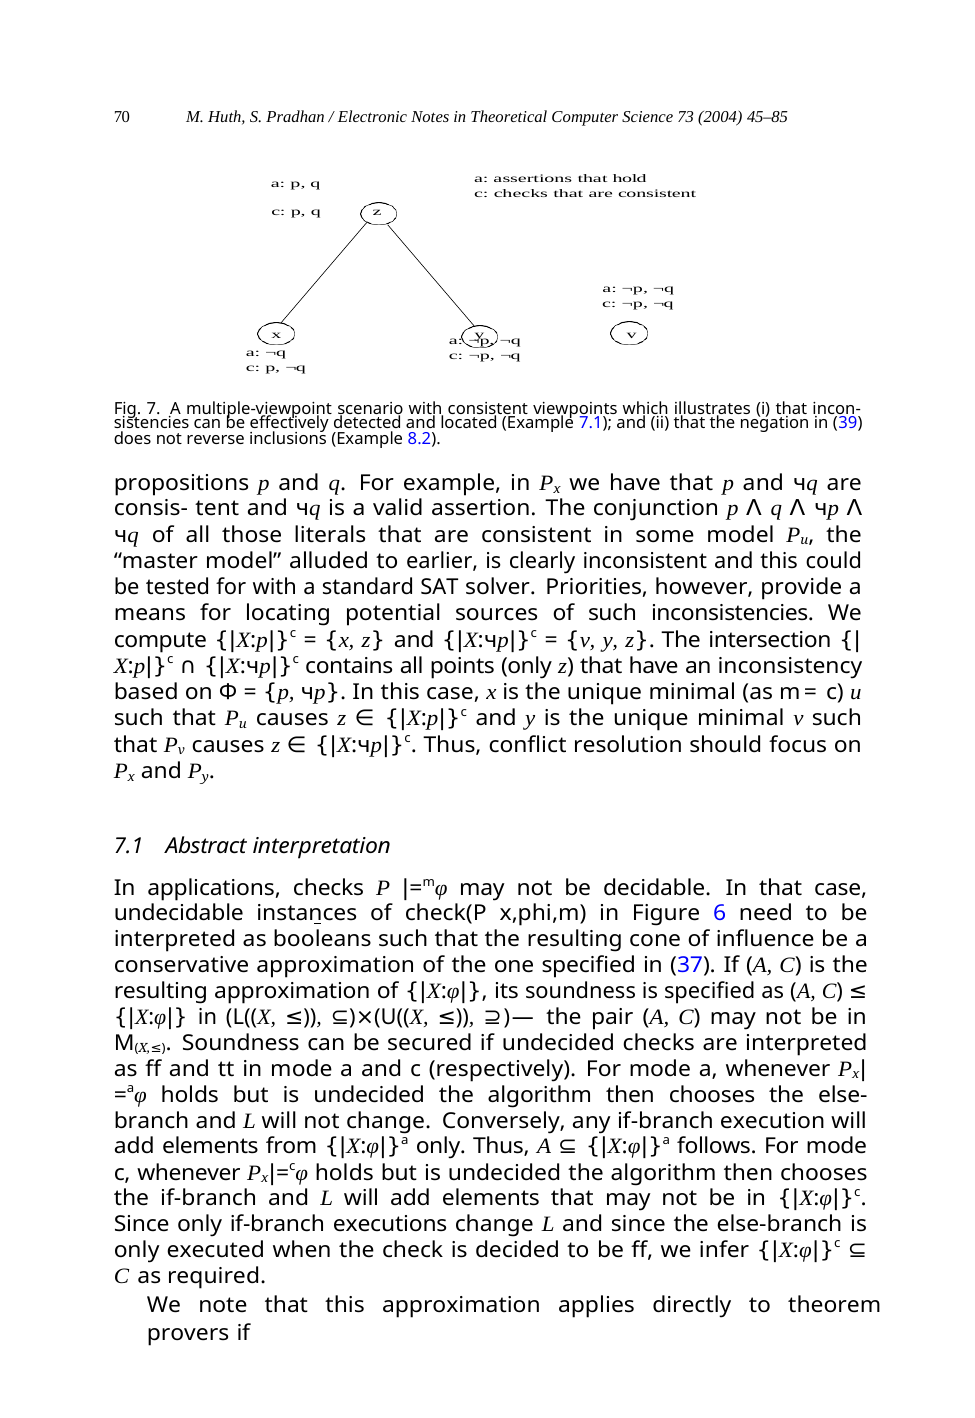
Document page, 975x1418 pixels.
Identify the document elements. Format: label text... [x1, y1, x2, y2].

text a: assertions that hold [474, 171, 881, 184]
picture [257, 322, 295, 345]
text a: p, q [96, 176, 321, 189]
picture [610, 321, 648, 345]
text c: p, ¬q [246, 361, 321, 374]
text Fig. 7. A multiple-viewpoint scenario with consistent viewpoints which illustrates (i) that incon- sistencies can be effectively detected and located (Example 7.1); and (ii) that the negation in (39) does not reverse inclusions (Example 8.2). [113, 401, 862, 450]
list Abstract interpretation [113, 831, 881, 860]
text propositions p and q. For example, in Px we have that p and чq are consis- tent and чq is a valid assertion. The conjunction p Λ q Λ чp Λ чq of all those literals that are consistent in some model Pu, the “master model” alluded to earlier, is clearly inconsistent and this could be tested for with a standard SAT solver. Priorities, however, provide a means for locating potential sources of such inconsistencies. We compute {|X:p|}c = {x, z} and {|X:чp|}c = {v, y, z}. The intersection {|X:p|}c ∩ {|X:чp|}c contains all points (only z) that have an inconsistency based on Φ = {p, чp}. In this case, x is the unique minimal (as m= c) u such that Pu causes z ∈ {|X:p|}c and y is the unique minimal v such that Pv causes z ∈ {|X:чp|}c. Thus, conflict resolution should focus on Px and Py. [113, 470, 862, 785]
text a: ¬p, ¬q c: ¬p, ¬q [449, 334, 531, 362]
text In applications, checks P |=mφ may not be decidable. In that case, undecidable instances of check(P x,phi,m) in Figure 6 need to be interpreted as booleans such that the resulting cone of influence be a conservative approximation of the one specified in (37). If (A, C) is the resulting approximation of {|X:φ|}, its soundness is specified as (A, C) ≤ {|X:φ|} in (L((X, ≤)), ⊆)×(U((X, ≤)), ⊇)— the pair (A, C) may not be in M(X,≤). Soundness can be secured if undecided checks are interpreted as ff and tt in mode a and c (respectively). For mode a, whenever Px|=aφ holds but is undecided the algorithm then chooses the else- branch and L will not change. Conversely, any if-branch execution will add elements from {|X:φ|}a only. Thus, A ⊆ {|X:φ|}a follows. For mode c, whenever Px|=cφ holds but is undecided the algorithm then chooses the if-branch and L will add elements that may not be in {|X:φ|}c. Since only if-branch executions change L and since the else-branch is only executed when the check is decided to be ff, we infer {|X:φ|}c ⊆ C as required. [113, 875, 867, 1290]
text a: ¬q [246, 345, 321, 358]
picture [360, 202, 397, 225]
text a: ¬p, ¬q c: ¬p, ¬q [598, 282, 678, 310]
text c: checks that are consistent [474, 187, 881, 200]
text We note that this approximation applies directly to theorem provers if [147, 1290, 881, 1346]
picture [461, 325, 498, 348]
